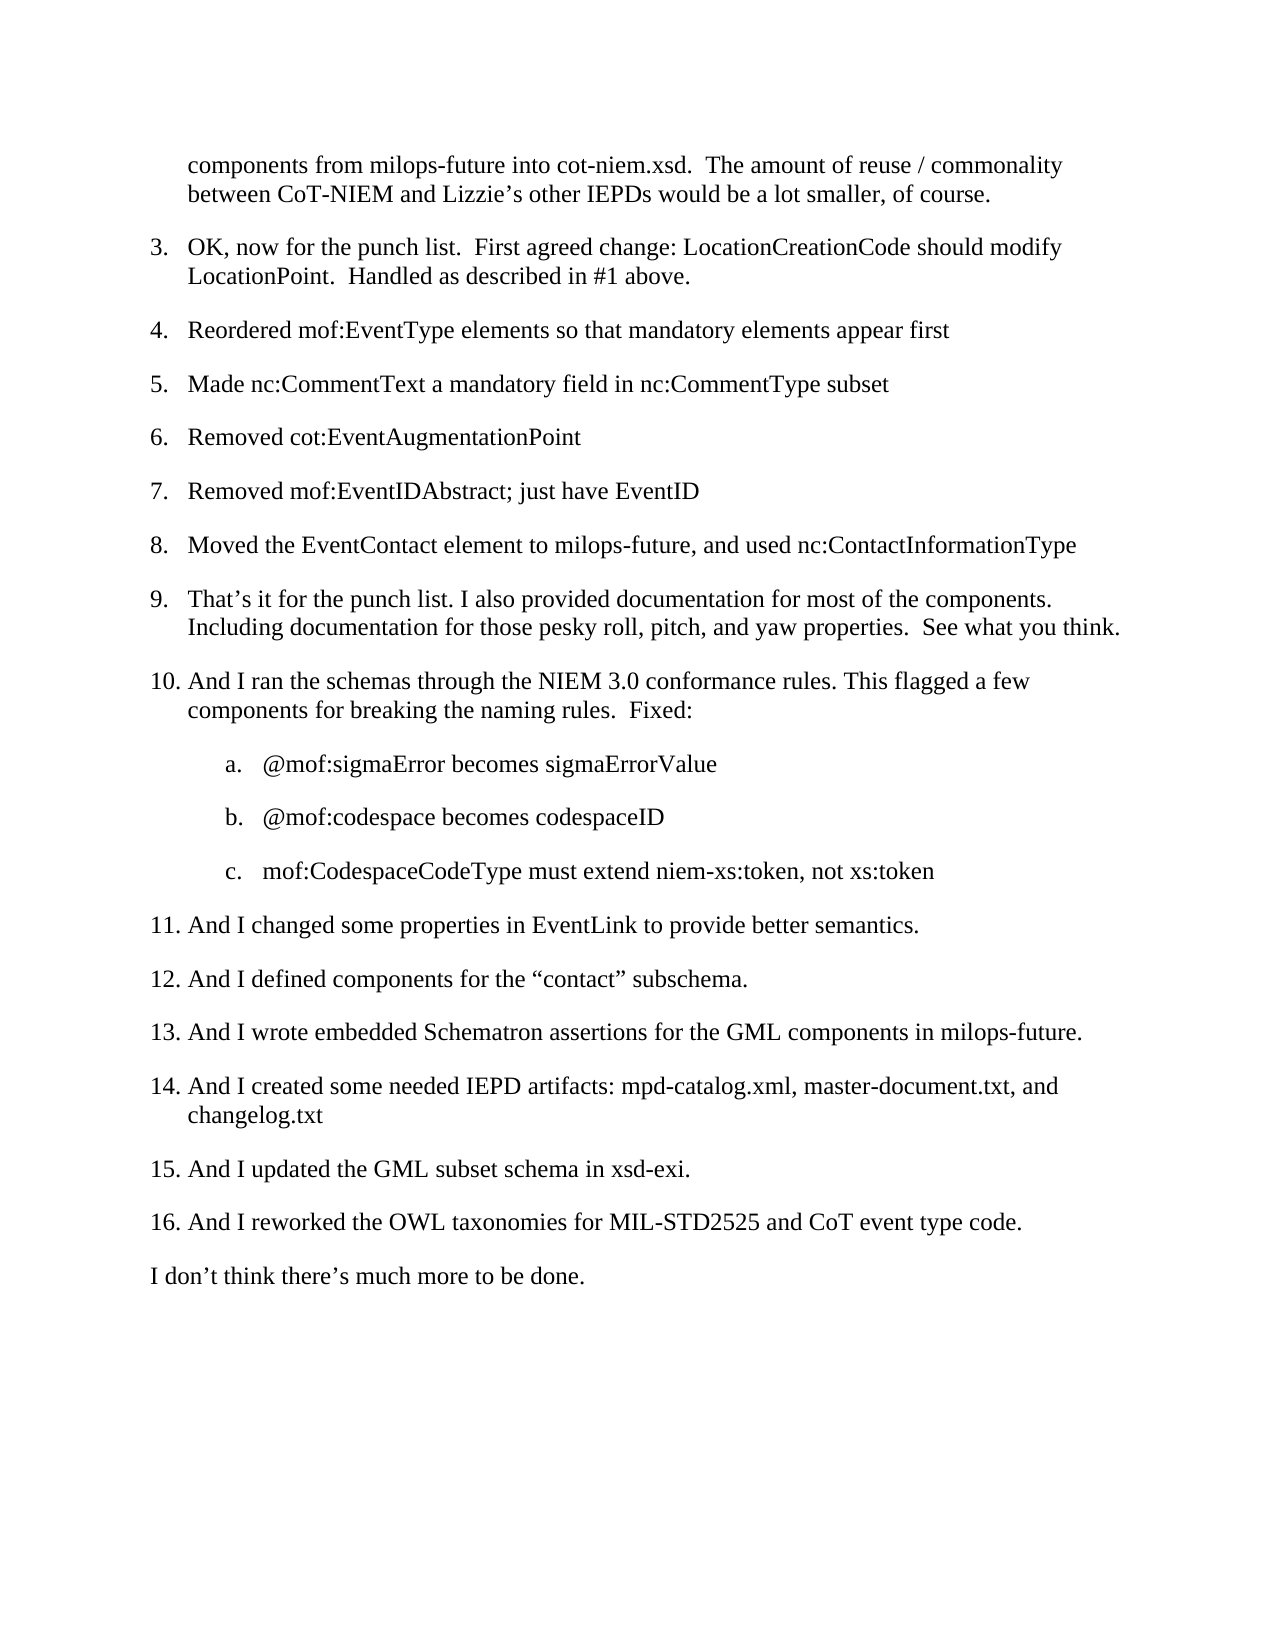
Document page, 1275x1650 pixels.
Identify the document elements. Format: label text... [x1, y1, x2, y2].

list Removed cot:EventAugmentationPoint [150, 422, 1125, 451]
list Reordered mof:EventType elements so that mandatory elements appear first [150, 315, 1125, 344]
list @mof:sigmaError becomes sigmaErrorValue [225, 749, 1125, 777]
list And I updated the GML subset schema in xsd-exi. [150, 1154, 1125, 1182]
list And I defined components for the “contact” subschema. [150, 964, 1125, 992]
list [187, 150, 1125, 207]
list And I changed some properties in EventLink to provide better semantics. [150, 910, 1125, 939]
list Removed mof:EventIDAbstract; just have EventID [150, 476, 1125, 505]
list OK, now for the punch list. First agreed change: LocationCreationCode should modify LocationPoint. Handled as described in #1 above. [150, 232, 1125, 290]
list Made nc:CommentText a mandatory field in nc:CommentType subset [150, 369, 1125, 397]
list And I created some needed IEPD artifacts: mpd-catalog.xml, master-document.txt, and changelog.txt [150, 1071, 1125, 1129]
text I don’t think there’s much more to be done. [150, 1261, 1125, 1290]
list And I ran the schemas through the NIEM 3.0 conformance rules. This flagged a few components for breaking the naming rules. Fixed: [150, 666, 1125, 724]
list And I reworked the OWL taxonomies for MIL-STD2525 and CoT event type code. [150, 1207, 1125, 1236]
list Moved the EventContact element to milops-future, and used nc:ContactInformationType [150, 530, 1125, 559]
list mof:CodespaceCodeType must extend niem-xs:token, not xs:token [225, 856, 1125, 885]
list And I wrote embedded Schematron assertions for the GML components in milops-future. [150, 1017, 1125, 1046]
list That’s it for the punch list. I also provided documentation for most of the components. Including documentation for those pesky roll, pitch, and yaw properties. See what you think. [150, 584, 1125, 641]
list @mof:codespace becomes codespaceID [225, 802, 1125, 831]
